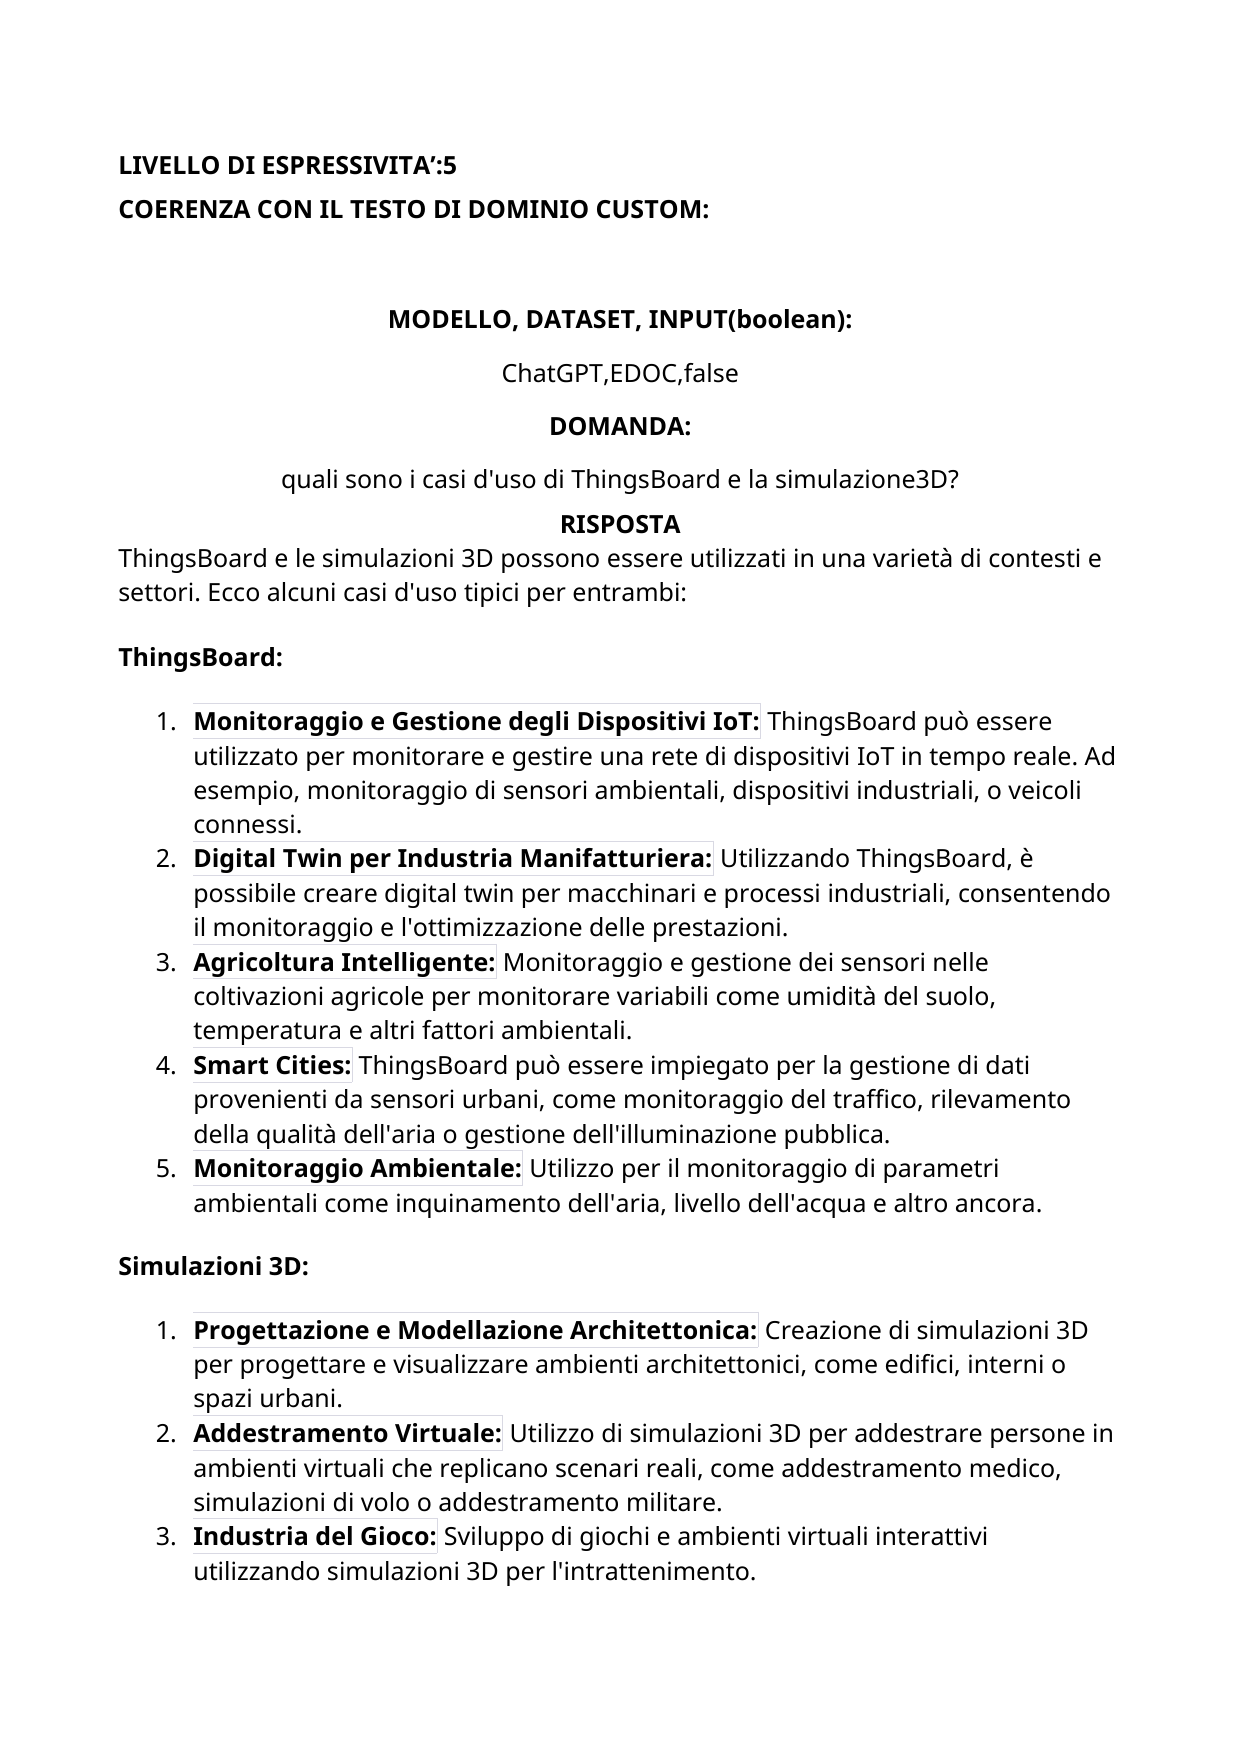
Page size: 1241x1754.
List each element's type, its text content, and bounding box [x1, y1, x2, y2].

list Smart Cities: ThingsBoard può essere impiegato per la gestione di dati provenienti da sensori urbani, come monitoraggio del traffico, rilevamento della qualità dell'aria o gestione dell'illuminazione pubblica. [156, 1047, 1122, 1150]
list Agricoltura Intelligente: Monitoraggio e gestione dei sensori nelle coltivazioni agricole per monitorare variabili come umidità del suolo, temperatura e altri fattori ambientali. [156, 944, 1122, 1047]
text ThingsBoard e le simulazioni 3D possono essere utilizzati in una varietà di contesti e settori. Ecco alcuni casi d'uso tipici per entrambi: [118, 541, 1122, 609]
text DOMANDA: [118, 409, 1122, 443]
list Monitoraggio Ambientale: Utilizzo per il monitoraggio di parametri ambientali come inquinamento dell'aria, livello dell'acqua e altro ancora. [156, 1150, 1122, 1219]
list Digital Twin per Industria Manifatturiera: Utilizzando ThingsBoard, è possibile creare digital twin per macchinari e processi industriali, consentendo il monitoraggio e l'ottimizzazione delle prestazioni. [156, 841, 1122, 944]
text ThingsBoard: [118, 640, 1122, 674]
text quali sono i casi d'uso di ThingsBoard e la simulazione3D? [118, 462, 1122, 496]
text LIVELLO DI ESPRESSIVITA’:5 [118, 148, 1122, 182]
text ChatGPT,EDOC,false [118, 355, 1122, 389]
text MODELLO, DATASET, INPUT(boolean): [118, 302, 1122, 336]
list Industria del Gioco: Sviluppo di giochi e ambienti virtuali interattivi utilizzando simulazioni 3D per l'intrattenimento. [156, 1518, 1122, 1587]
text RISPOSTA [118, 507, 1122, 541]
list Addestramento Virtuale: Utilizzo di simulazioni 3D per addestrare persone in ambienti virtuali che replicano scenari reali, come addestramento medico, simulazioni di volo o addestramento militare. [156, 1415, 1122, 1518]
list Progettazione e Modellazione Architettonica: Creazione di simulazioni 3D per progettare e visualizzare ambienti architettonici, come edifici, interni o spazi urbani. [156, 1312, 1122, 1415]
text Simulazioni 3D: [118, 1249, 1122, 1283]
list Monitoraggio e Gestione degli Dispositivi IoT: ThingsBoard può essere utilizzato per monitorare e gestire una rete di dispositivi IoT in tempo reale. Ad esempio, monitoraggio di sensori ambientali, dispositivi industriali, o veicoli connessi. [156, 703, 1122, 841]
text COERENZA CON IL TESTO DI DOMINIO CUSTOM: [118, 192, 1122, 226]
